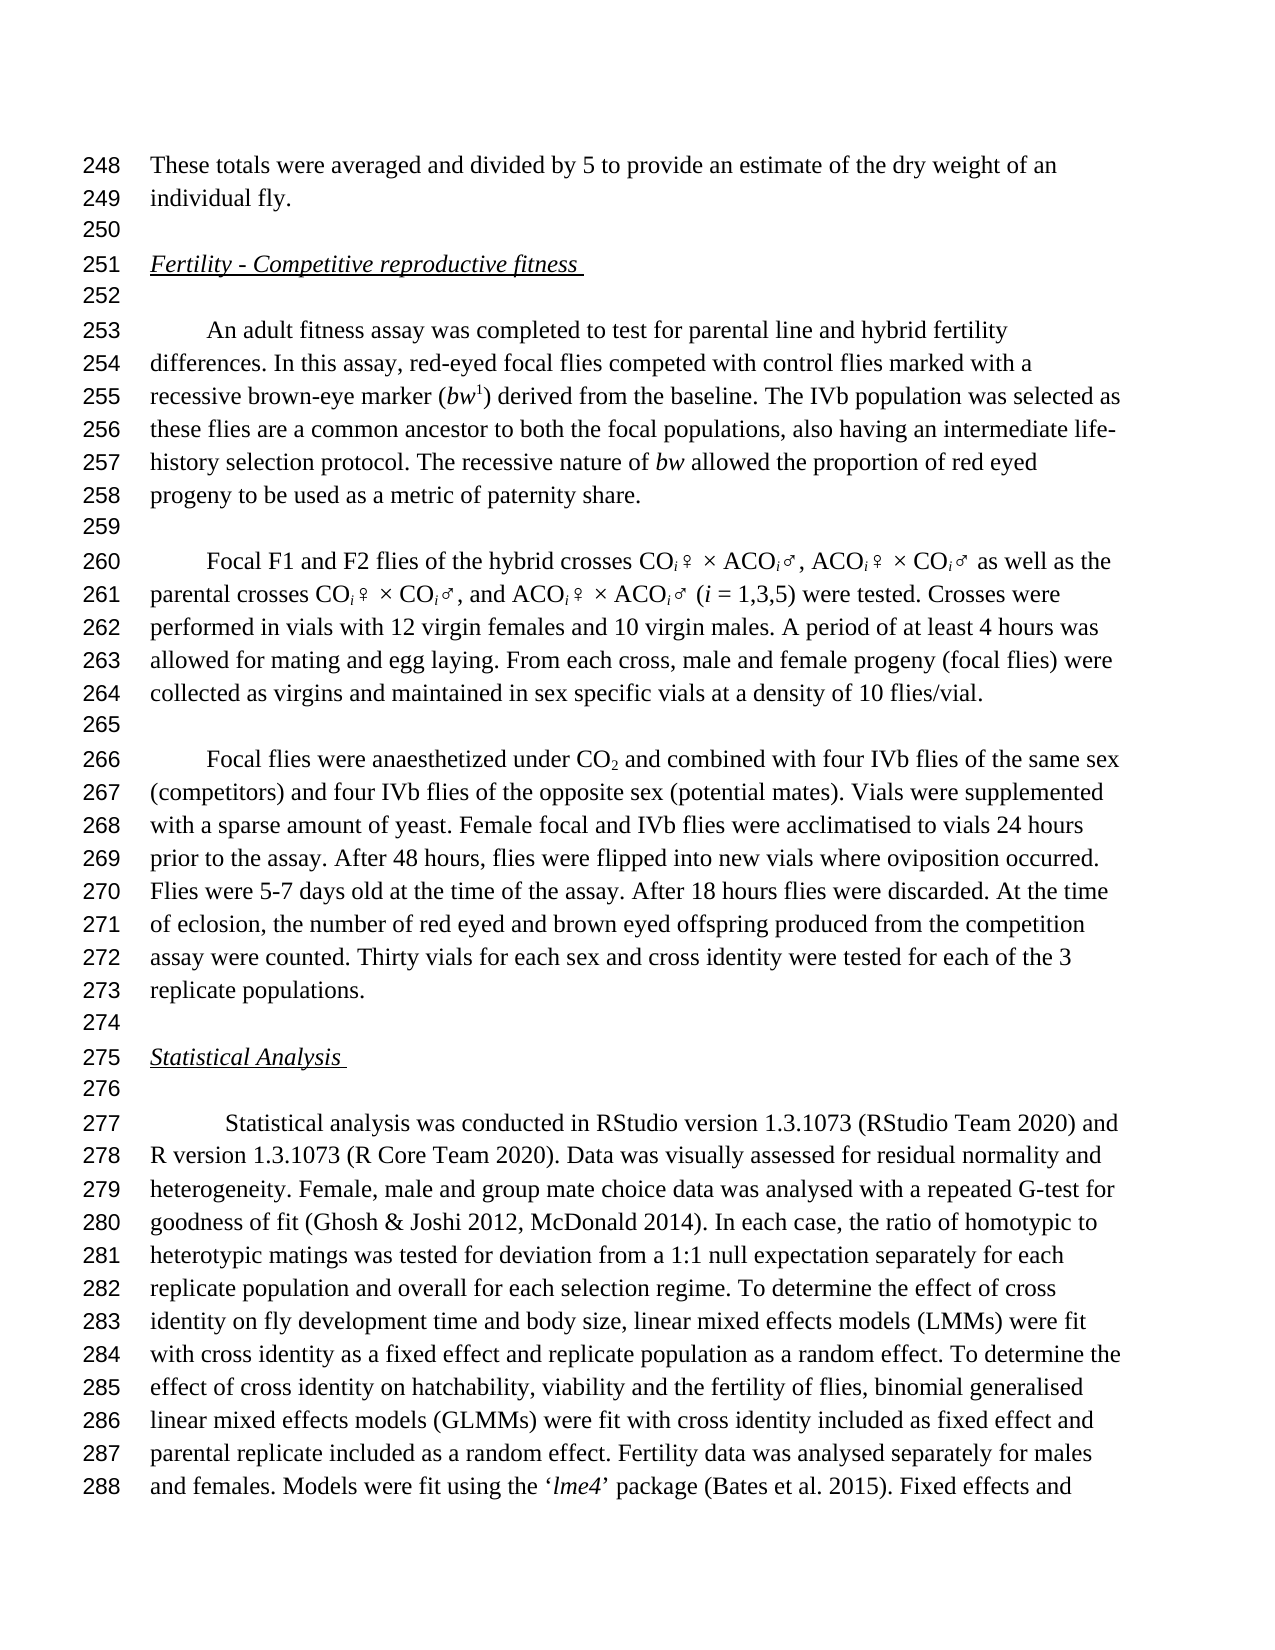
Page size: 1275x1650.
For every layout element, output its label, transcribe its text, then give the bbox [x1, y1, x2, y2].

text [150, 150, 1125, 212]
text Fertility - Competitive reproductive fitness [150, 249, 1125, 278]
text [150, 1108, 1125, 1499]
text Focal F1 and F2 flies of the hybrid crosses COi♀ × ACOi♂, ACOi♀ × COi♂ as well as the parental crosses COi♀ × COi♂, and ACOi♀ × ACOi♂ (i = 1,3,5) were tested. Crosses were performed in vials with 12 virgin females and 10 virgin males. A period of at least 4 hours was allowed for mating and egg laying. From each cross, male and female progeny (focal flies) were collected as virgins and maintained in sex specific vials at a density of 10 flies/vial. [150, 546, 1125, 707]
text An adult fitness assay was completed to test for parental line and hybrid fertility differences. In this assay, red-eyed focal flies competed with control flies marked with a recessive brown-eye marker (bw1) derived from the baseline. The IVb population was selected as these flies are a common ancestor to both the focal populations, also having an intermediate life-history selection protocol. The recessive nature of bw allowed the proportion of red eyed progeny to be used as a metric of paternity share. [150, 315, 1125, 509]
text Focal flies were anaesthetized under CO2 and combined with four IVb flies of the same sex (competitors) and four IVb flies of the opposite sex (potential mates). Vials were supplemented with a sparse amount of yeast. Female focal and IVb flies were acclimatised to vials 24 hours prior to the assay. After 48 hours, flies were flipped into new vials where oviposition occurred. Flies were 5-7 days old at the time of the assay. After 18 hours flies were discarded. At the time of eclosion, the number of red eyed and brown eyed offspring produced from the competition assay were counted. Thirty vials for each sex and cross identity were tested for each of the 3 replicate populations. [150, 744, 1125, 1004]
text Statistical Analysis [150, 1042, 1125, 1070]
